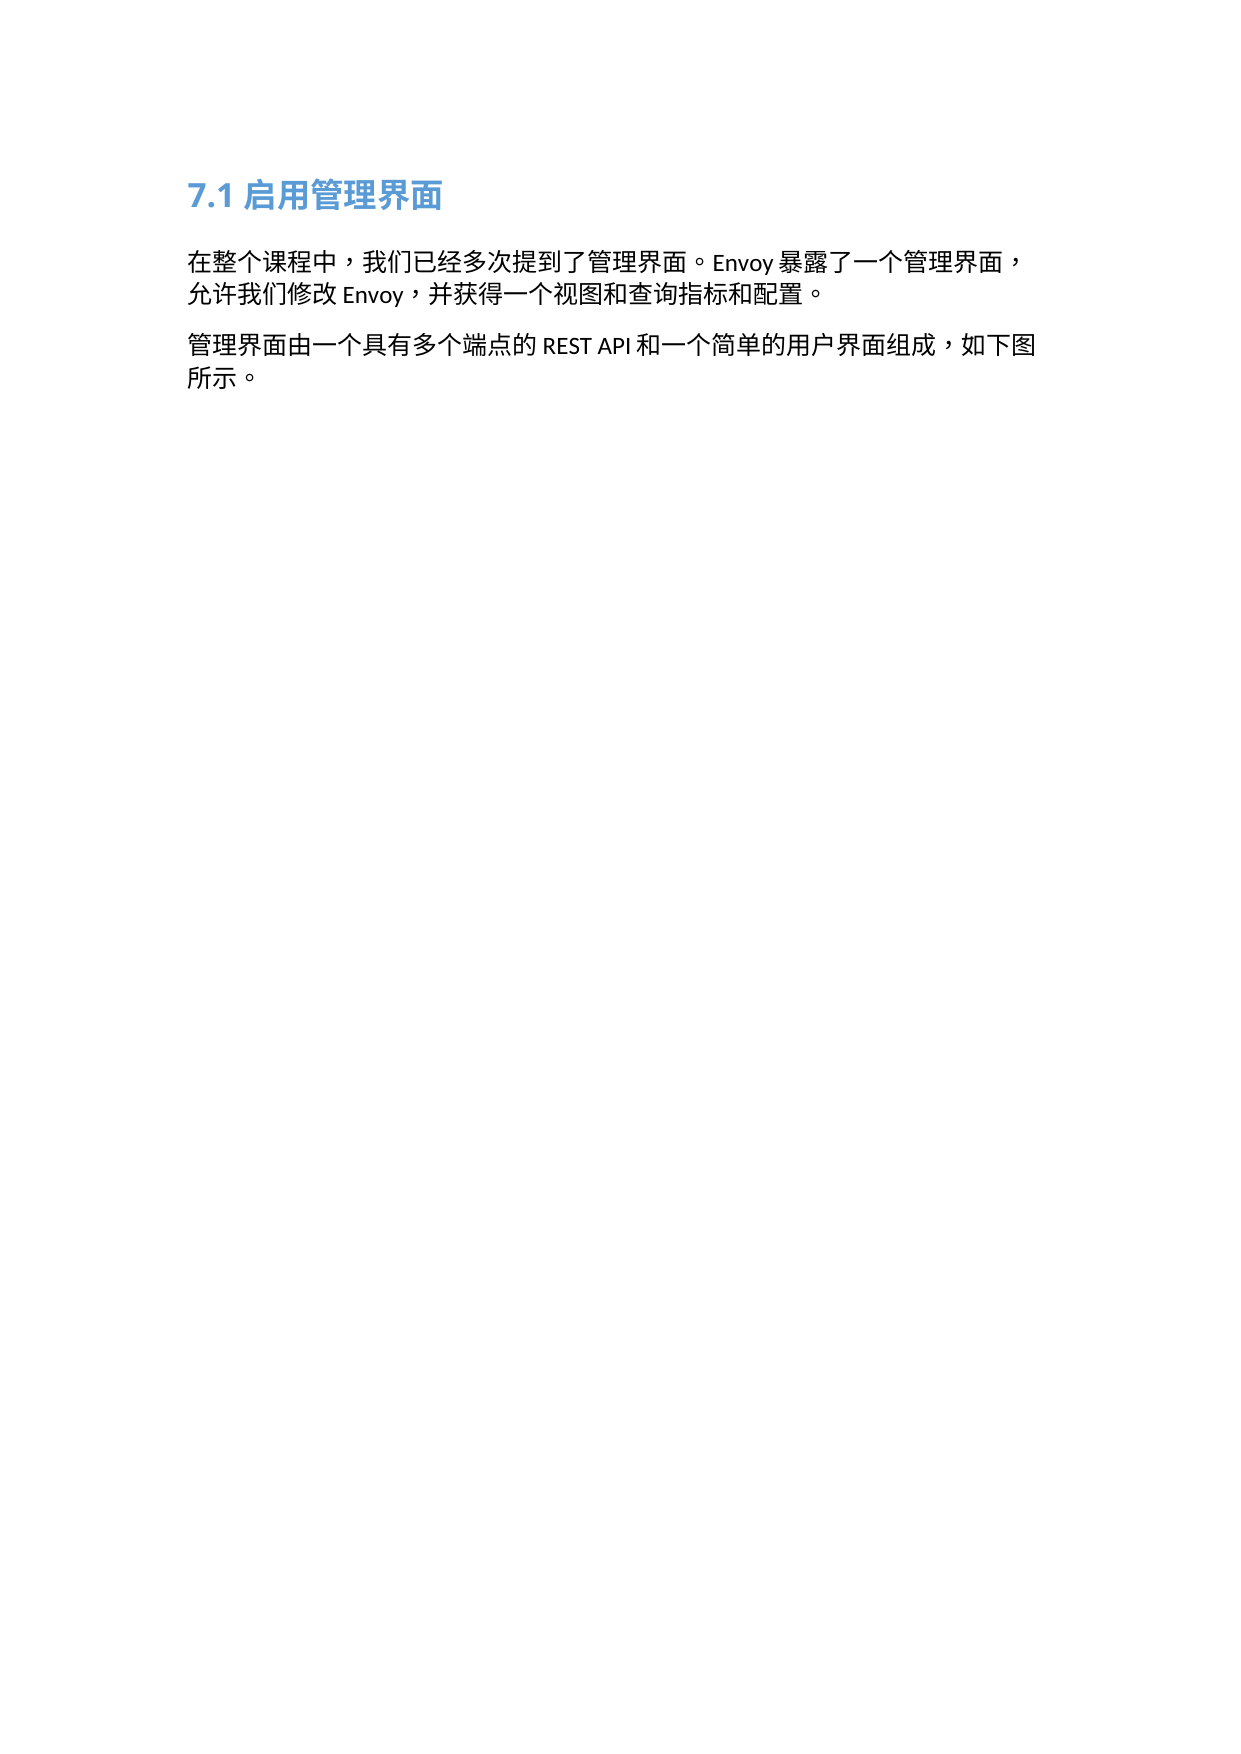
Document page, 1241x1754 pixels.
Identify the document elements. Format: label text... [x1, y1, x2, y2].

text 在整个课程中，我们已经多次提到了管理界面。Envoy暴露了一个管理界面，允许我们修改Envoy，并获得一个视图和查询指标和配置。 [187, 246, 1053, 311]
text 管理界面由一个具有多个端点的REST API和一个简单的用户界面组成，如下图所示。 [187, 329, 1053, 394]
subtitle 7.1 启用管理界面 [187, 162, 1053, 227]
